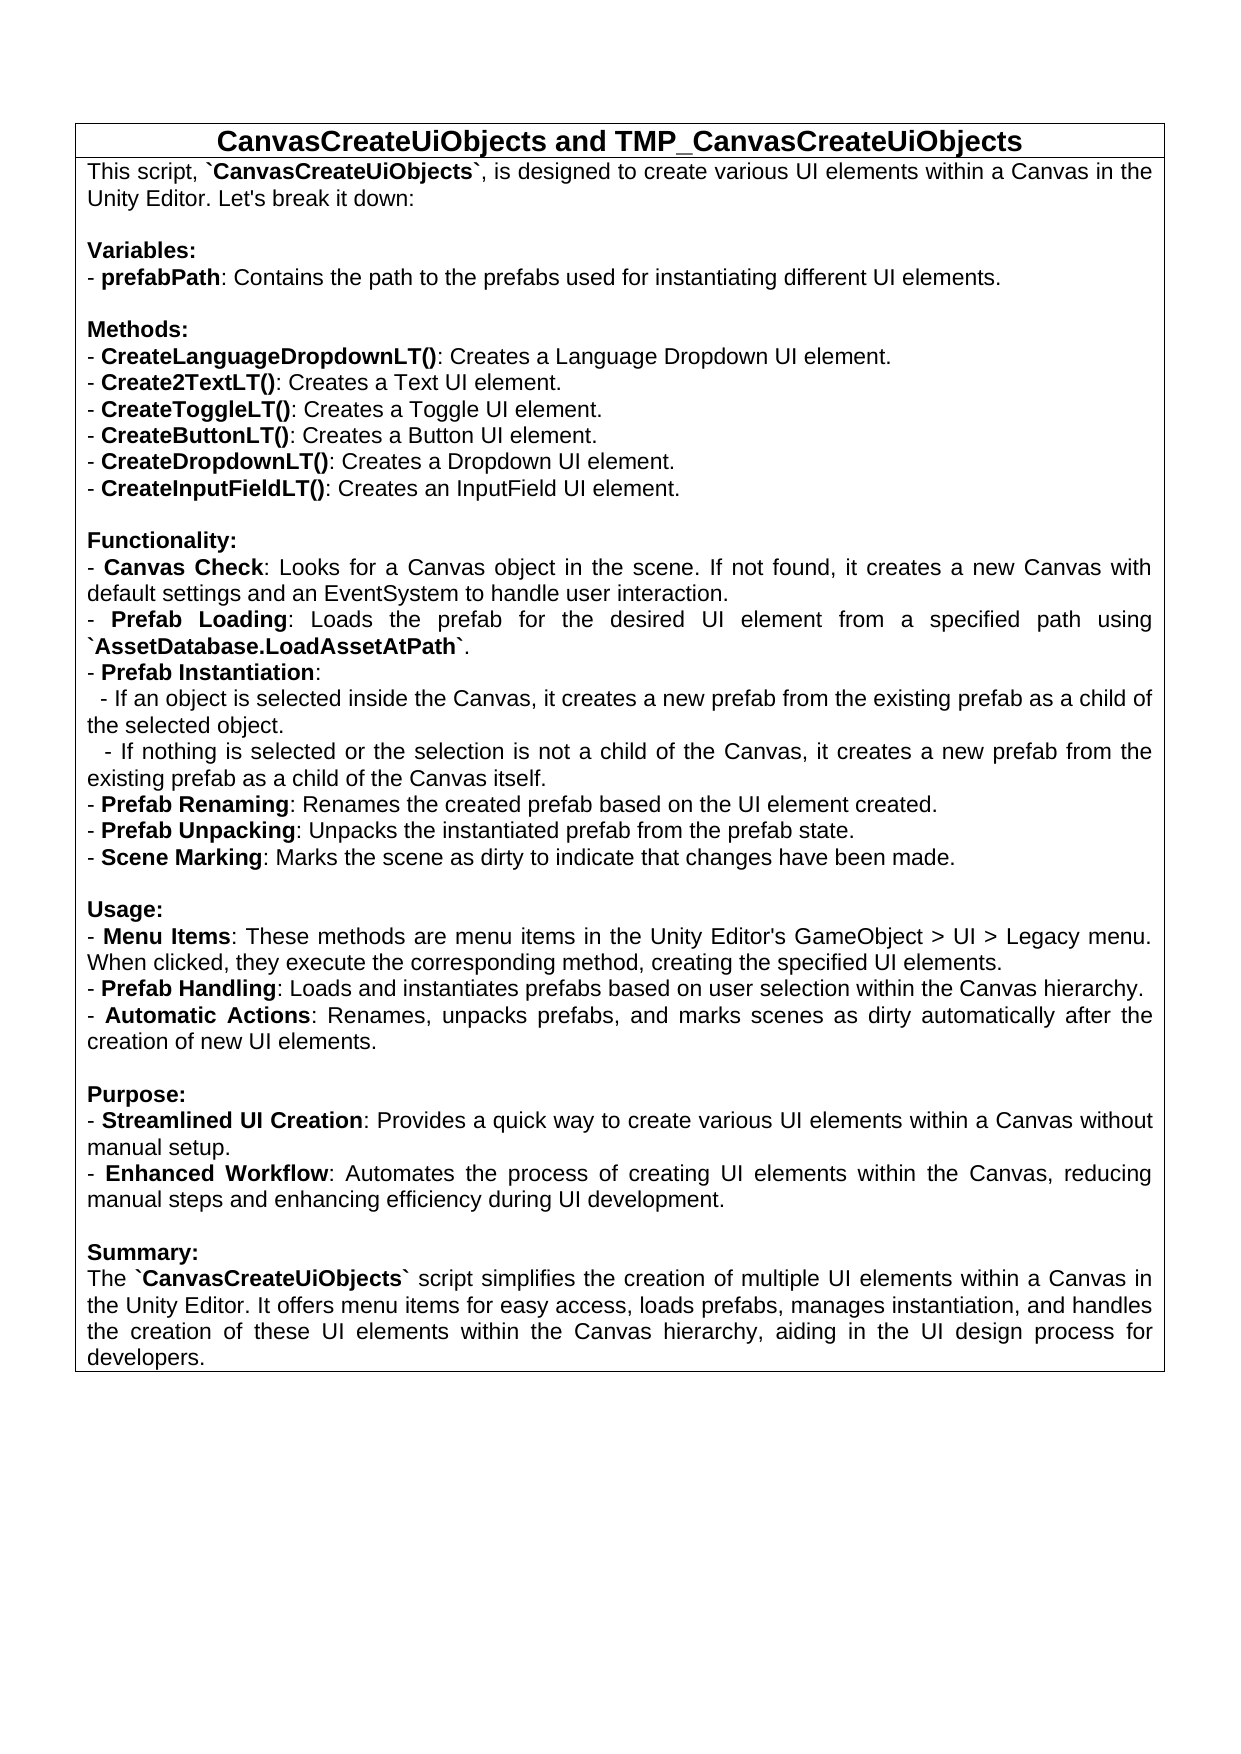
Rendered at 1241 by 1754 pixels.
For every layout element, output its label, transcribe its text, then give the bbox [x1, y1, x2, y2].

table_cell This script, `CanvasCreateUiObjects`, is designed to create various UI elements within a Canvas in the Unity Editor. Let's break it down: Variables: - prefabPath: Contains the path to the prefabs used for instantiating different UI elements. Methods: - CreateLanguageDropdownLT(): Creates a Language Dropdown UI element. - Create2TextLT(): Creates a Text UI element. - CreateToggleLT(): Creates a Toggle UI element. - CreateButtonLT(): Creates a Button UI element. - CreateDropdownLT(): Creates a Dropdown UI element. - CreateInputFieldLT(): Creates an InputField UI element. Functionality: - Canvas Check: Looks for a Canvas object in the scene. If not found, it creates a new Canvas with default settings and an EventSystem to handle user interaction. - Prefab Loading: Loads the prefab for the desired UI element from a specified path using `AssetDatabase.LoadAssetAtPath`. - Prefab Instantiation: - If an object is selected inside the Canvas, it creates a new prefab from the existing prefab as a child of the selected object. - If nothing is selected or the selection is not a child of the Canvas, it creates a new prefab from the existing prefab as a child of the Canvas itself. - Prefab Renaming: Renames the created prefab based on the UI element created. - Prefab Unpacking: Unpacks the instantiated prefab from the prefab state. - Scene Marking: Marks the scene as dirty to indicate that changes have been made. Usage: - Menu Items: These methods are menu items in the Unity Editor's GameObject > UI > Legacy menu. When clicked, they execute the corresponding method, creating the specified UI elements. - Prefab Handling: Loads and instantiates prefabs based on user selection within the Canvas hierarchy. - Automatic Actions: Renames, unpacks prefabs, and marks scenes as dirty automatically after the creation of new UI elements. Purpose: - Streamlined UI Creation: Provides a quick way to create various UI elements within a Canvas without manual setup. - Enhanced Workflow: Automates the process of creating UI elements within the Canvas, reducing manual steps and enhancing efficiency during UI development. Summary: The `CanvasCreateUiObjects` script simplifies the creation of multiple UI elements within a Canvas in the Unity Editor. It offers menu items for easy access, loads prefabs, manages instantiation, and handles the creation of these UI elements within the Canvas hierarchy, aiding in the UI design process for developers. [76, 158, 1164, 1371]
table_header CanvasCreateUiObjects and TMP_CanvasCreateUiObjects [76, 124, 1164, 157]
